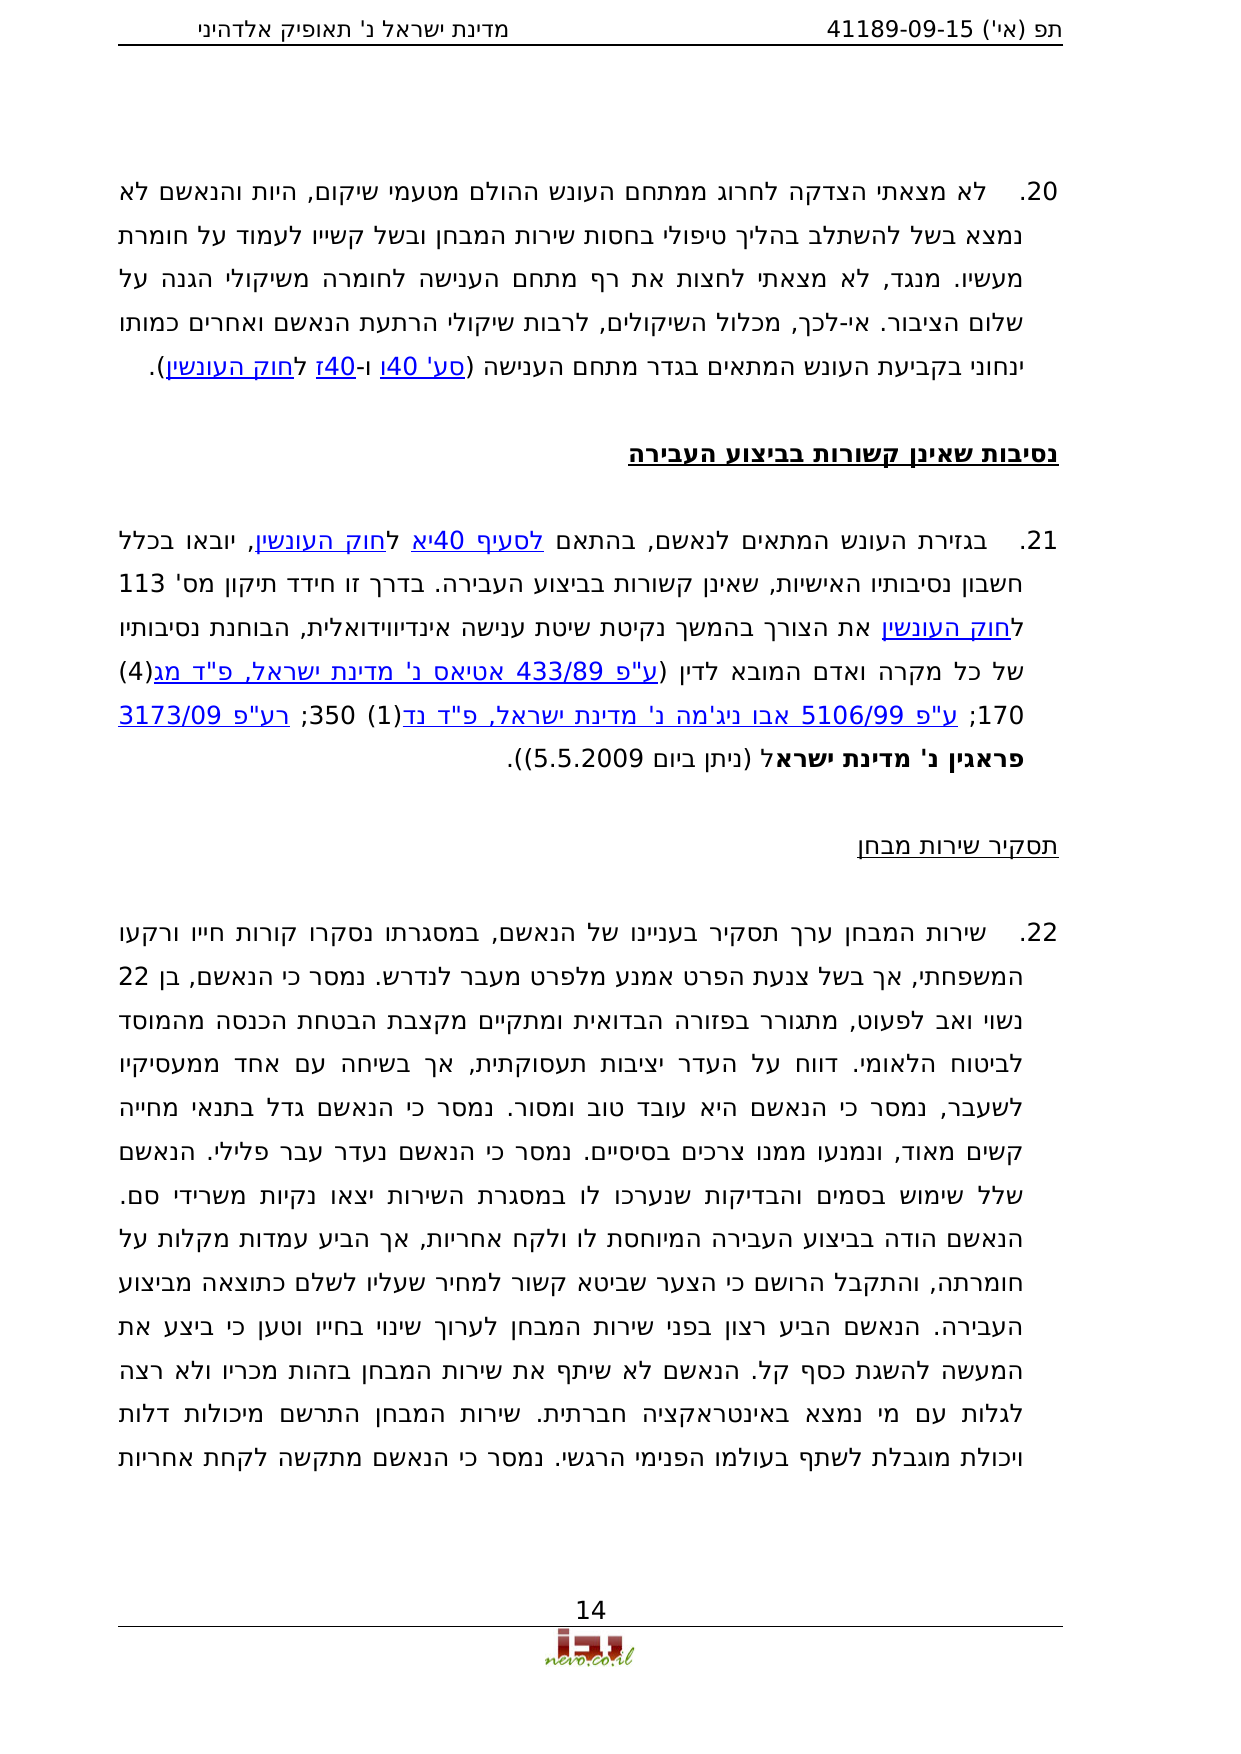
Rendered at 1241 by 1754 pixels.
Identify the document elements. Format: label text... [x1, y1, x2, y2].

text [118, 918, 1058, 1473]
text נסיבות שאינן קשורות בביצוע העבירה [118, 439, 1058, 468]
text 20. לא מצאתי הצדקה לחרוג ממתחם העונש ההולם מטעמי שיקום, היות והנאשם לא נמצא בשל להשתלב בהליך טיפולי בחסות שירות המבחן ובשל קשייו לעמוד על חומרת מעשיו. מנגד, לא מצאתי לחצות את רף מתחם הענישה לחומרה משיקולי הגנה על שלום הציבור. אי-לכך, מכלול השיקולים, לרבות שיקולי הרתעת הנאשם ואחרים כמותו ינחוני בקביעת העונש המתאים בגדר מתחם הענישה (סע' 40ו ו-40ז לחוק העונשין). [118, 177, 1058, 381]
picture [545, 1628, 636, 1667]
text 21. בגזירת העונש המתאים לנאשם, בהתאם לסעיף 40יא לחוק העונשין, יובאו בכלל חשבון נסיבותיו האישיות, שאינן קשורות בביצוע העבירה. בדרך זו חידד תיקון מס' 113 לחוק העונשין את הצורך בהמשך נקיטת שיטת ענישה אינדיווידואלית, הבוחנת נסיבותיו של כל מקרה ואדם המובא לדין (ע"פ 433/89 אטיאס נ' מדינת ישראל, פ"ד מג(4) 170; ע"פ 5106/99 אבו ניג'מה נ' מדינת ישראל, פ"ד נד(1) 350; רע"פ 3173/09 פראגין נ' מדינת ישראל (ניתן ביום 5.5.2009)). [118, 526, 1058, 774]
text תסקיר שירות מבחן [118, 832, 1058, 861]
